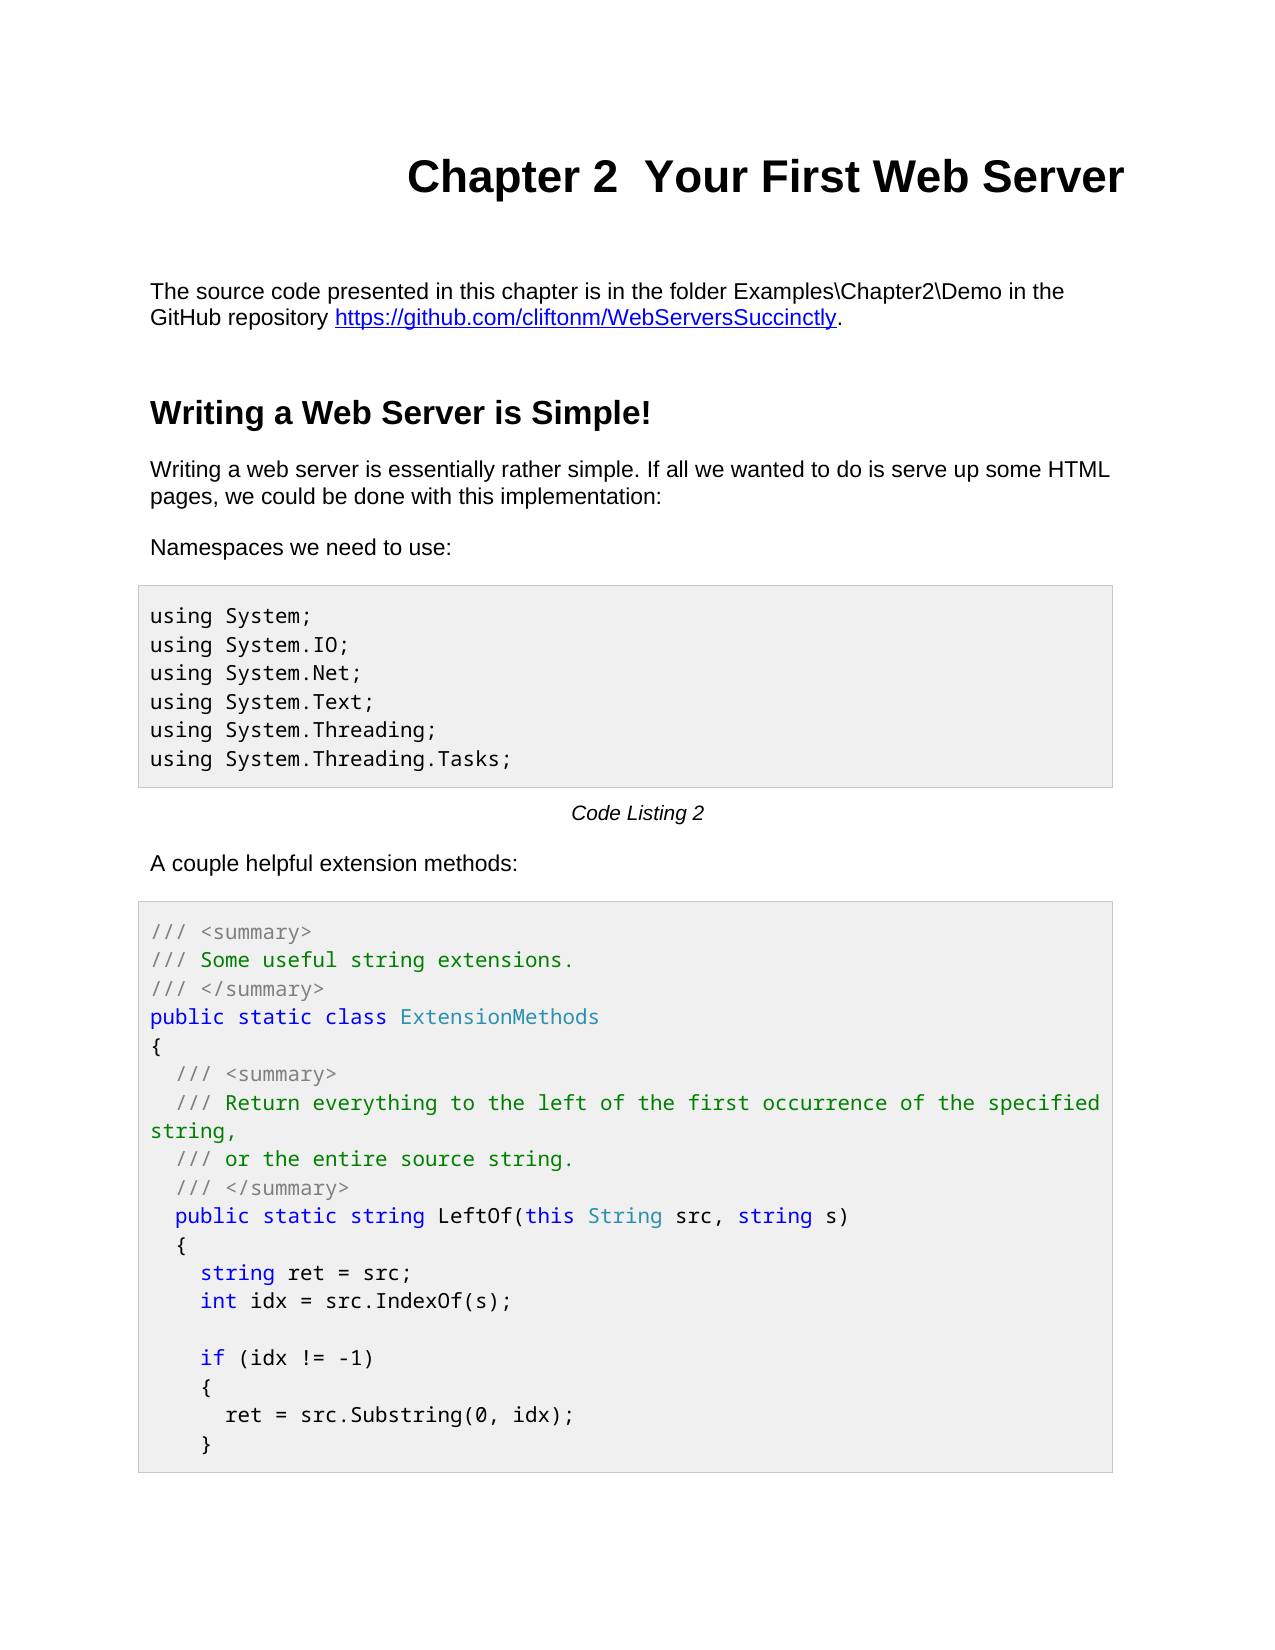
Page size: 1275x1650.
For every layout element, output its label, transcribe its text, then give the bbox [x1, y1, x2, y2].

text Writing a web server is essentially rather simple. If all we wanted to do is serve up some HTML pages, we could be done with this implementation: [150, 456, 1125, 509]
text A couple helpful extension methods: [150, 849, 1125, 876]
subtitle Writing a Web Server is Simple! [150, 393, 1125, 431]
text Namespaces we need to use: [150, 534, 1125, 560]
subtitle Chapter 2 Your First Web Server [150, 150, 1125, 203]
text Code Listing 2 [150, 801, 1125, 824]
table_header using System; using System.IO; using System.Net; using System.Text; using System.Threading; using System.Threading.Tasks; [139, 586, 1112, 787]
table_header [139, 902, 1112, 1472]
